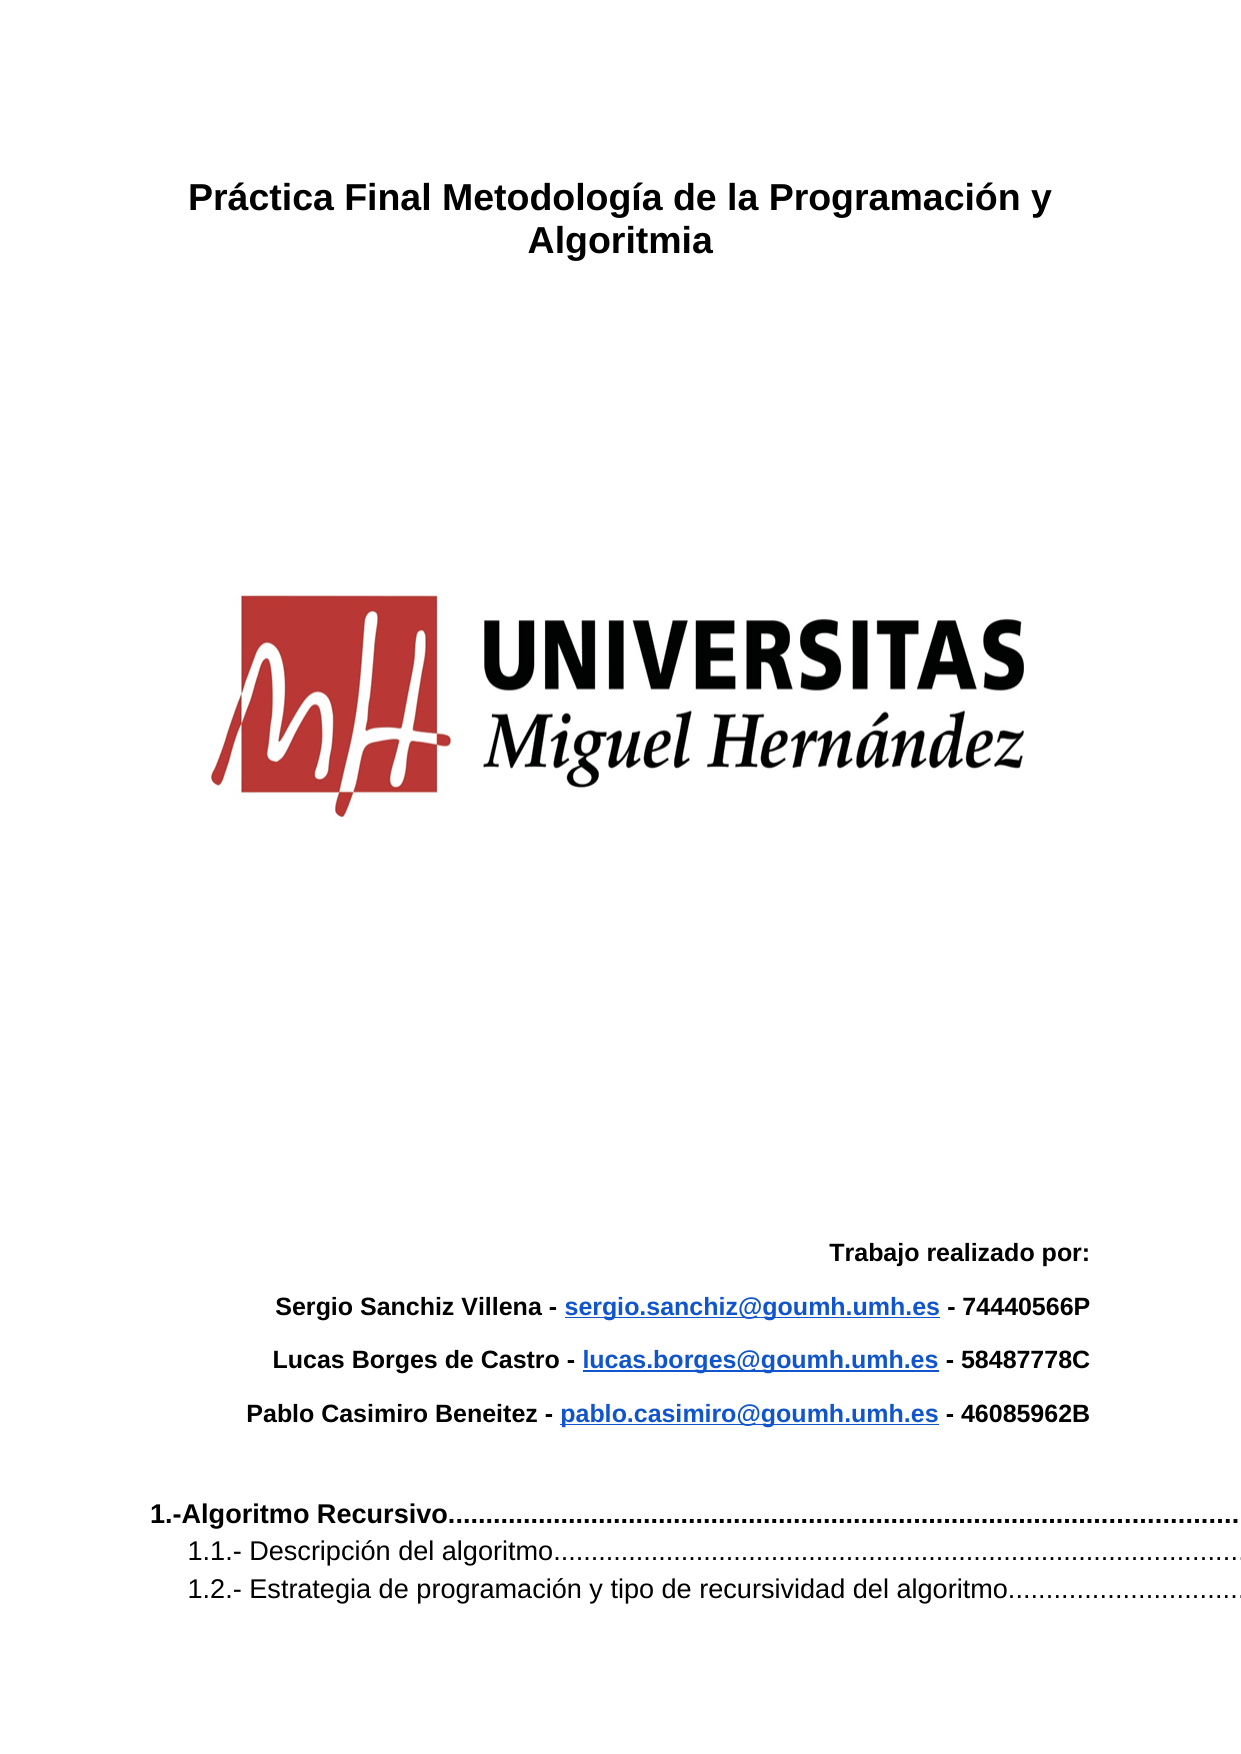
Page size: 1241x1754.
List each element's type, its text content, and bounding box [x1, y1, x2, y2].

text Lucas Borges de Castro - lucas.borges@goumh.umh.es - 58487778C [150, 1345, 1090, 1374]
picture [150, 543, 1091, 854]
text Práctica Final Metodología de la Programación y Algoritmia [150, 175, 1090, 261]
text Sergio Sanchiz Villena - sergio.sanchiz@goumh.umh.es - 74440566P [150, 1292, 1090, 1320]
text Pablo Casimiro Beneitez - pablo.casimiro@goumh.umh.es - 46085962B [150, 1399, 1090, 1428]
text Trabajo realizado por: [150, 1238, 1090, 1267]
